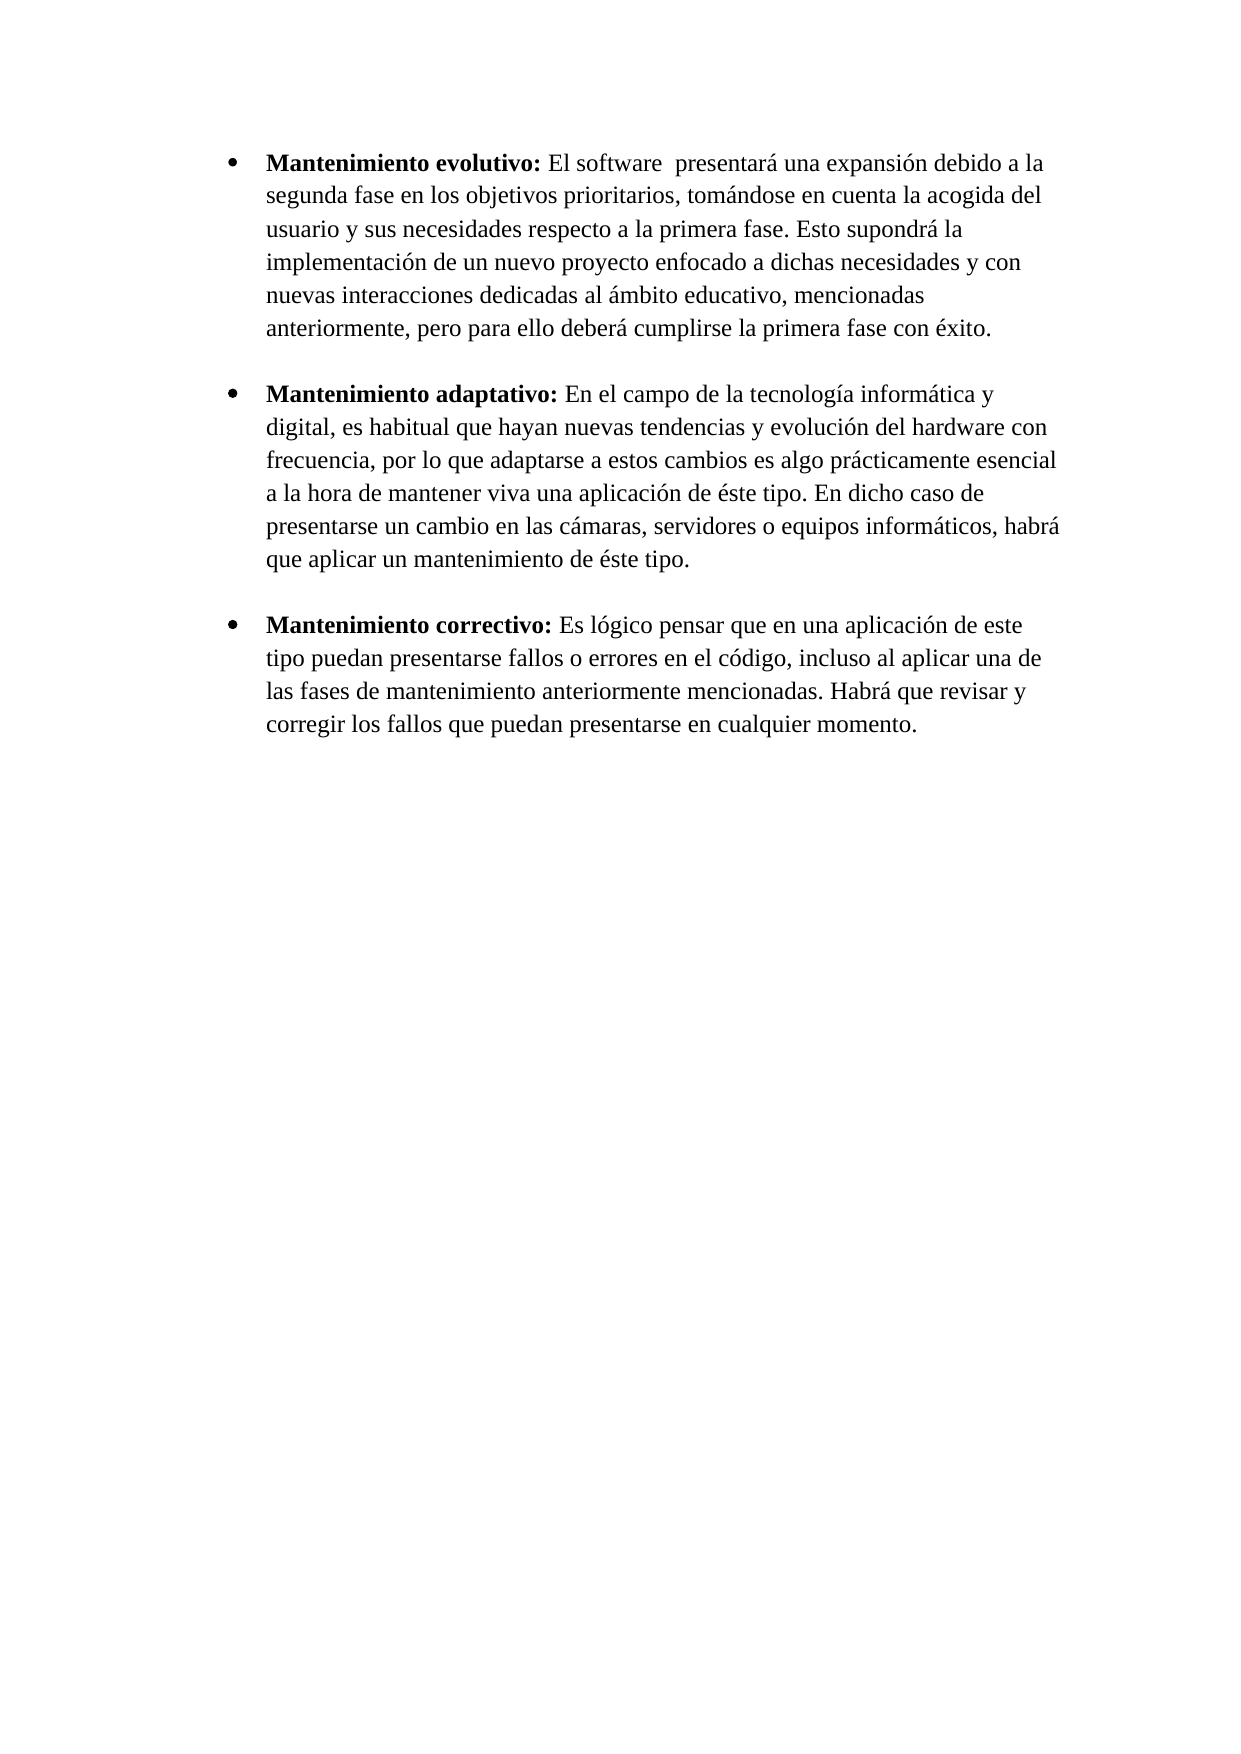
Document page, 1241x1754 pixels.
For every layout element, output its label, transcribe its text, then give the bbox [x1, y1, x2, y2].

list Mantenimiento adaptativo: En el campo de la tecnología informática y digital, es habitual que hayan nuevas tendencias y evolución del hardware con frecuencia, por lo que adaptarse a estos cambios es algo prácticamente esencial a la hora de mantener viva una aplicación de éste tipo. En dicho caso de presentarse un cambio en las cámaras, servidores o equipos informáticos, habrá que aplicar un mantenimiento de éste tipo. [228, 379, 1063, 573]
list Mantenimiento evolutivo: El software presentará una expansión debido a la segunda fase en los objetivos prioritarios, tomándose en cuenta la acogida del usuario y sus necesidades respecto a la primera fase. Esto supondrá la implementación de un nuevo proyecto enfocado a dichas necesidades y con nuevas interacciones dedicadas al ámbito educativo, mencionadas anteriormente, pero para ello deberá cumplirse la primera fase con éxito. [228, 148, 1063, 341]
list Mantenimiento correctivo: Es lógico pensar que en una aplicación de este tipo puedan presentarse fallos o errores en el código, incluso al aplicar una de las fases de mantenimiento anteriormente mencionadas. Habrá que revisar y corregir los fallos que puedan presentarse en cualquier momento. [228, 610, 1063, 738]
